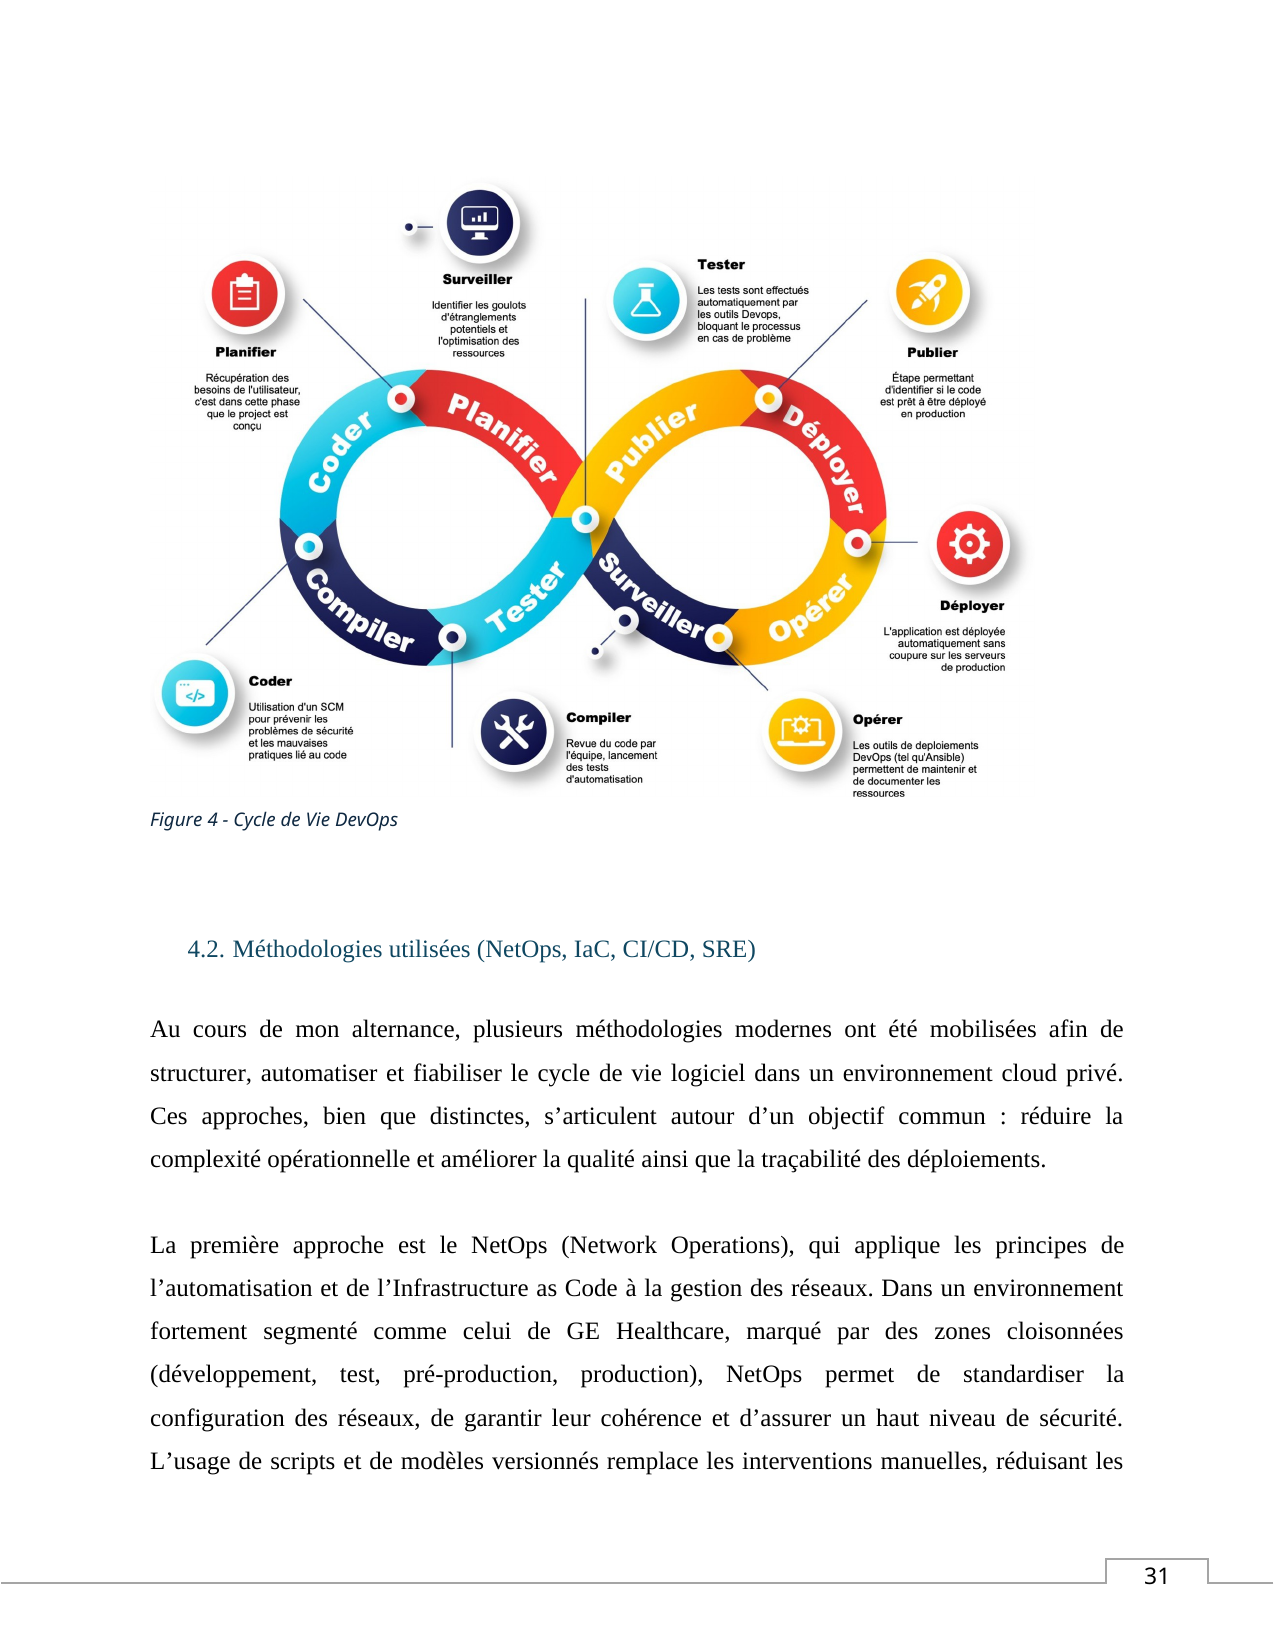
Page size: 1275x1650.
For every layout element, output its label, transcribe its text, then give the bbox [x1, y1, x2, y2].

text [150, 1230, 1125, 1474]
picture [150, 176, 1035, 797]
text Au cours de mon alternance, plusieurs méthodologies modernes ont été mobilisées afin de structurer, automatiser et fiabiliser le cycle de vie logiciel dans un environnement cloud privé. Ces approches, bien que distinctes, s’articulent autour d’un objectif commun : réduire la complexité opérationnelle et améliorer la qualité ainsi que la traçabilité des déploiements. [150, 1014, 1125, 1173]
subtitle Méthodologies utilisées (NetOps, IaC, CI/CD, SRE) [187, 934, 1125, 963]
